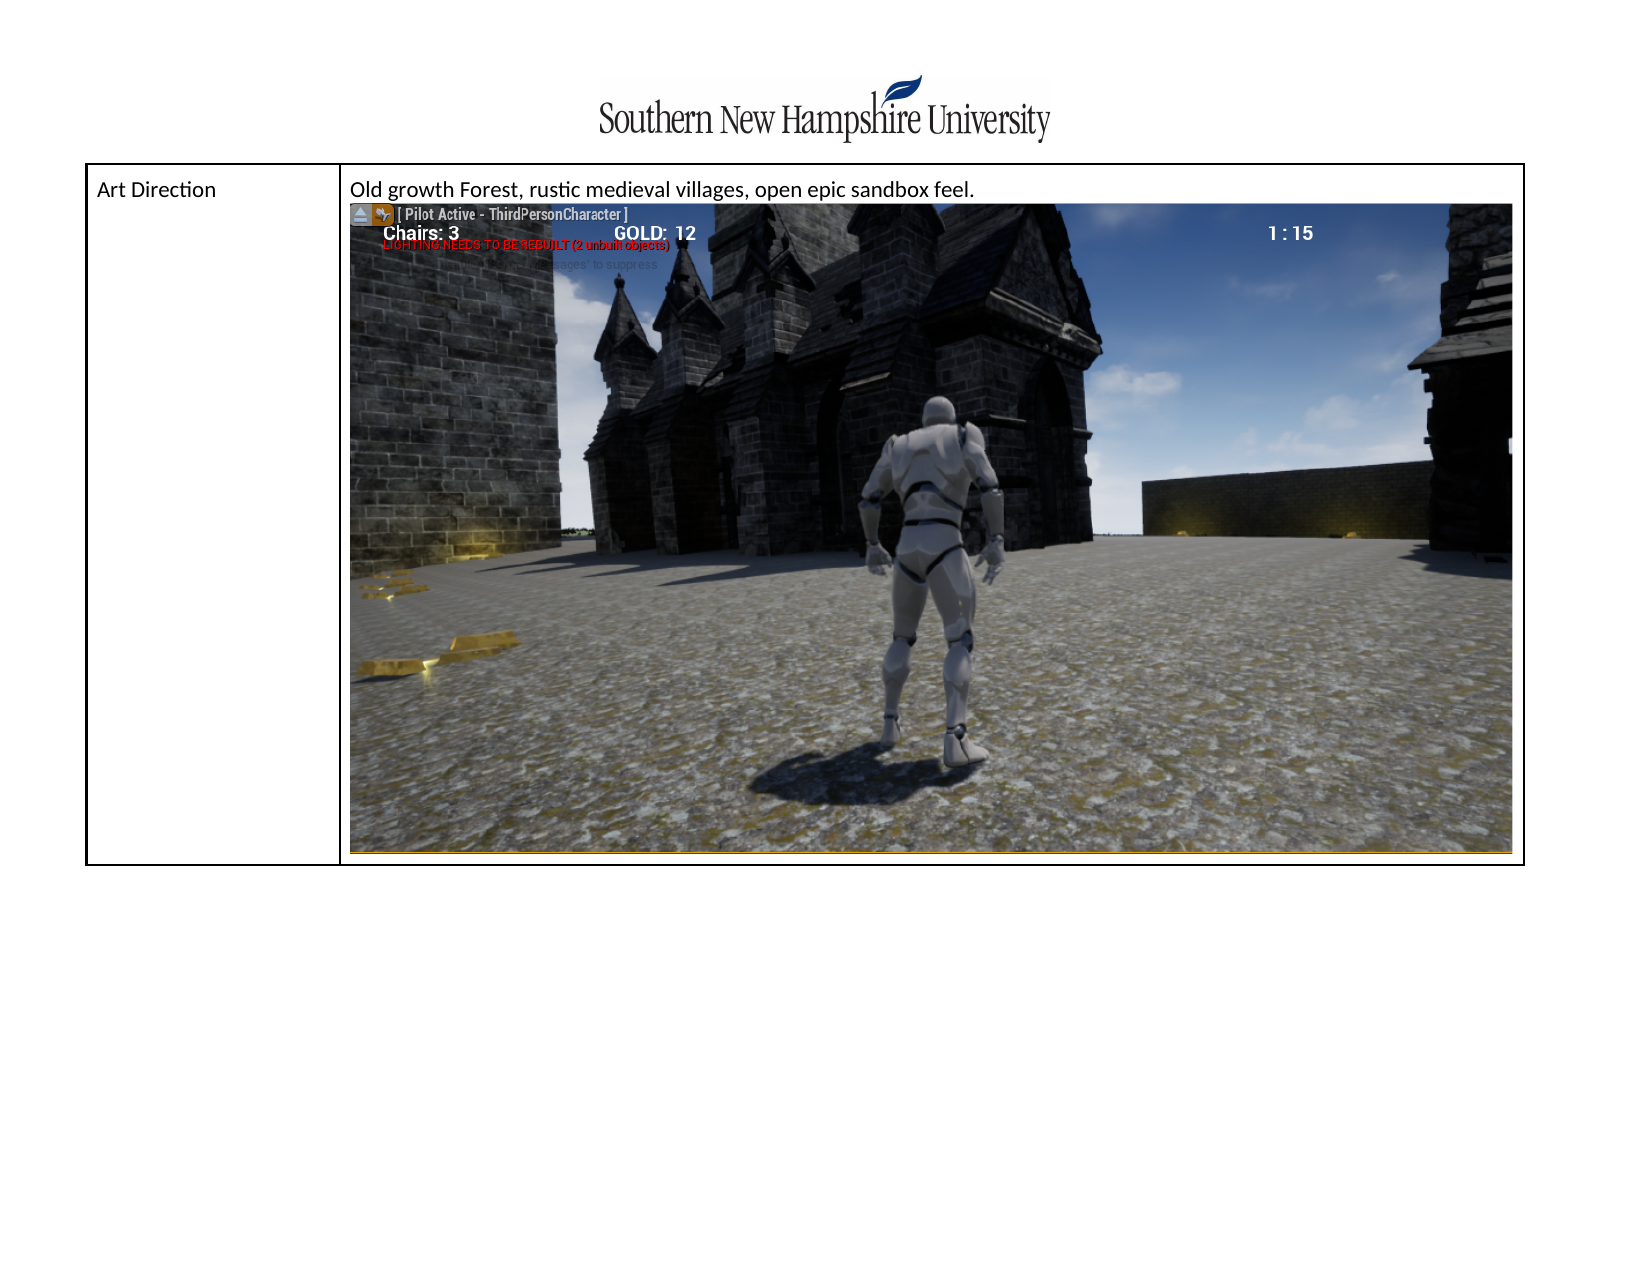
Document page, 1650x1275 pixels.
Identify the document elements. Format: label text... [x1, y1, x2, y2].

picture [600, 75, 1050, 143]
table_cell Old growth Forest, rustic medieval villages, open epic sandbox feel. [341, 165, 1523, 864]
table_cell Art Direction [88, 165, 339, 864]
picture [350, 203, 1513, 854]
